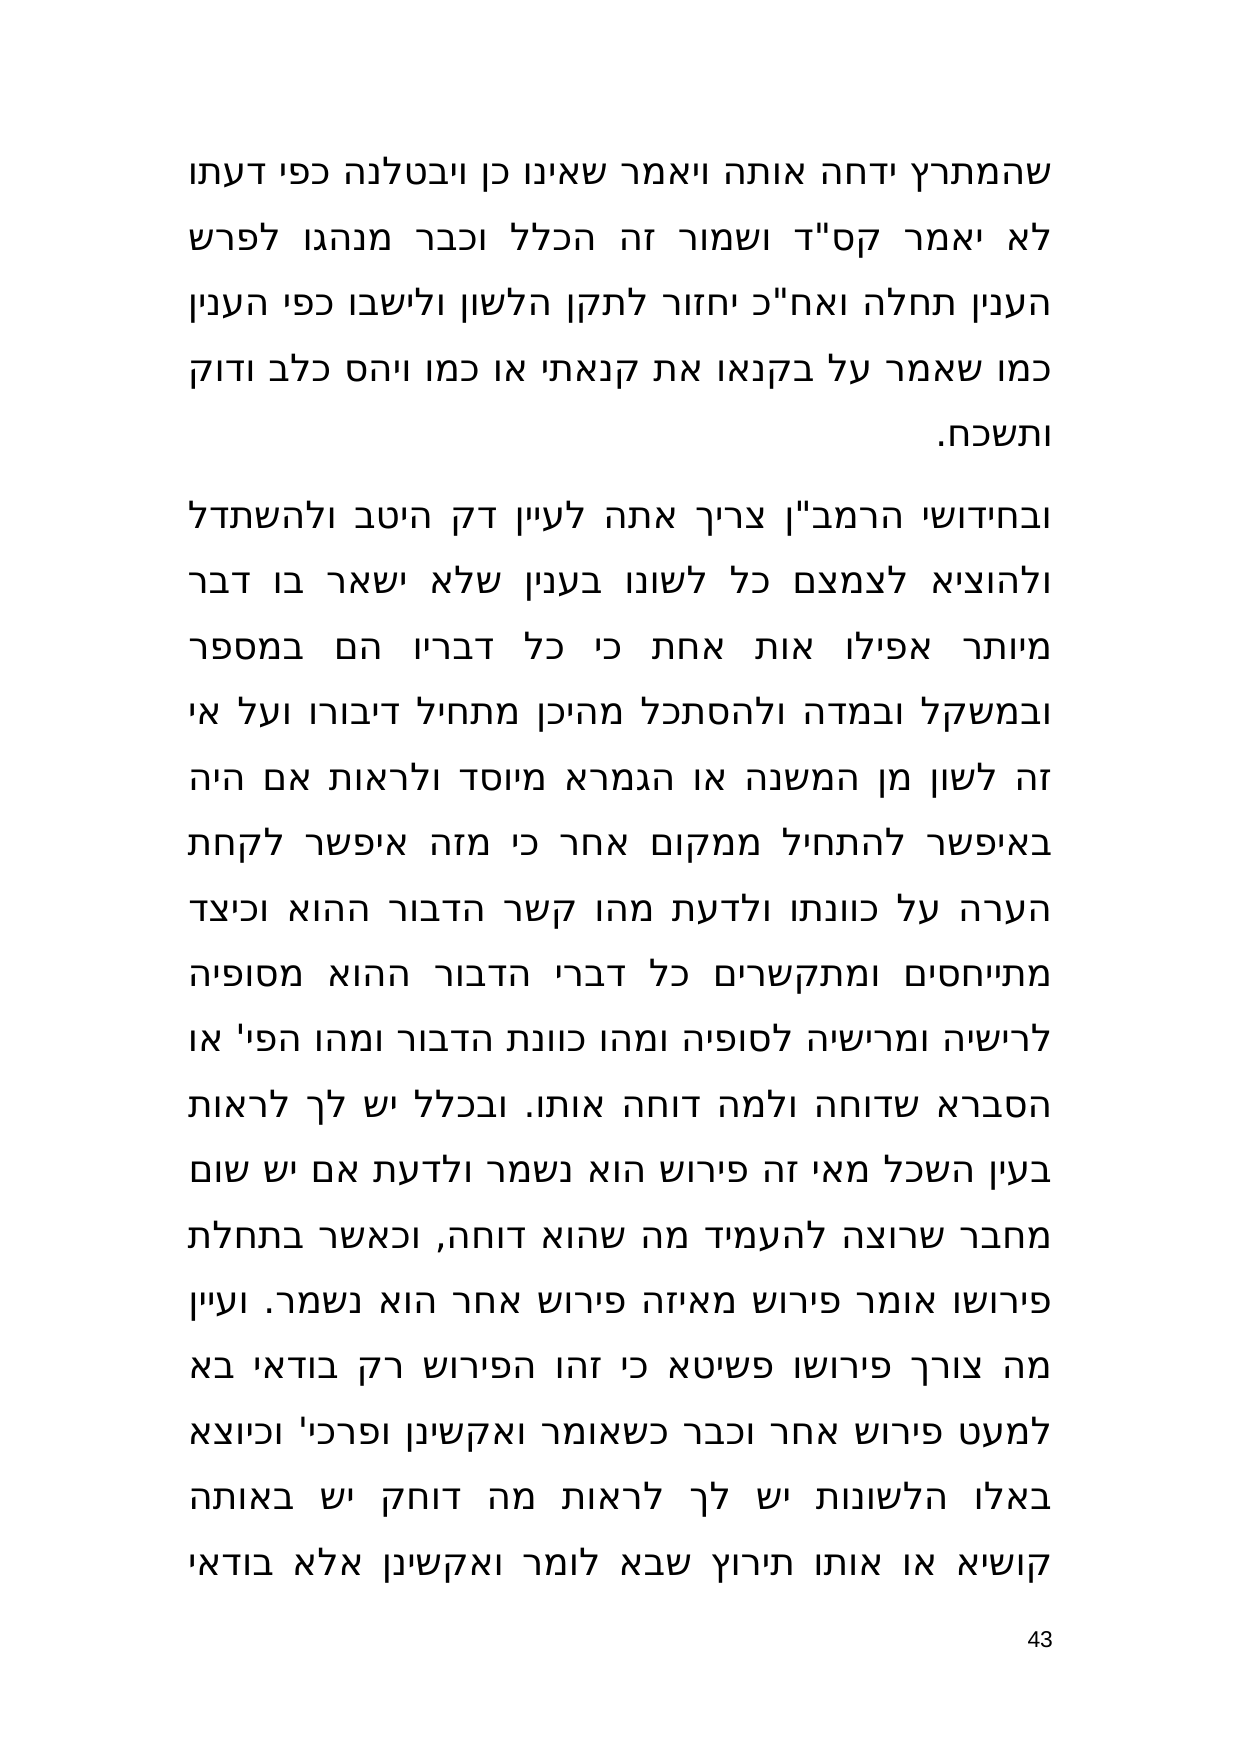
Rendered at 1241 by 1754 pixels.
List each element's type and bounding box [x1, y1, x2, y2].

text [187, 494, 1053, 1584]
text [187, 150, 1053, 455]
